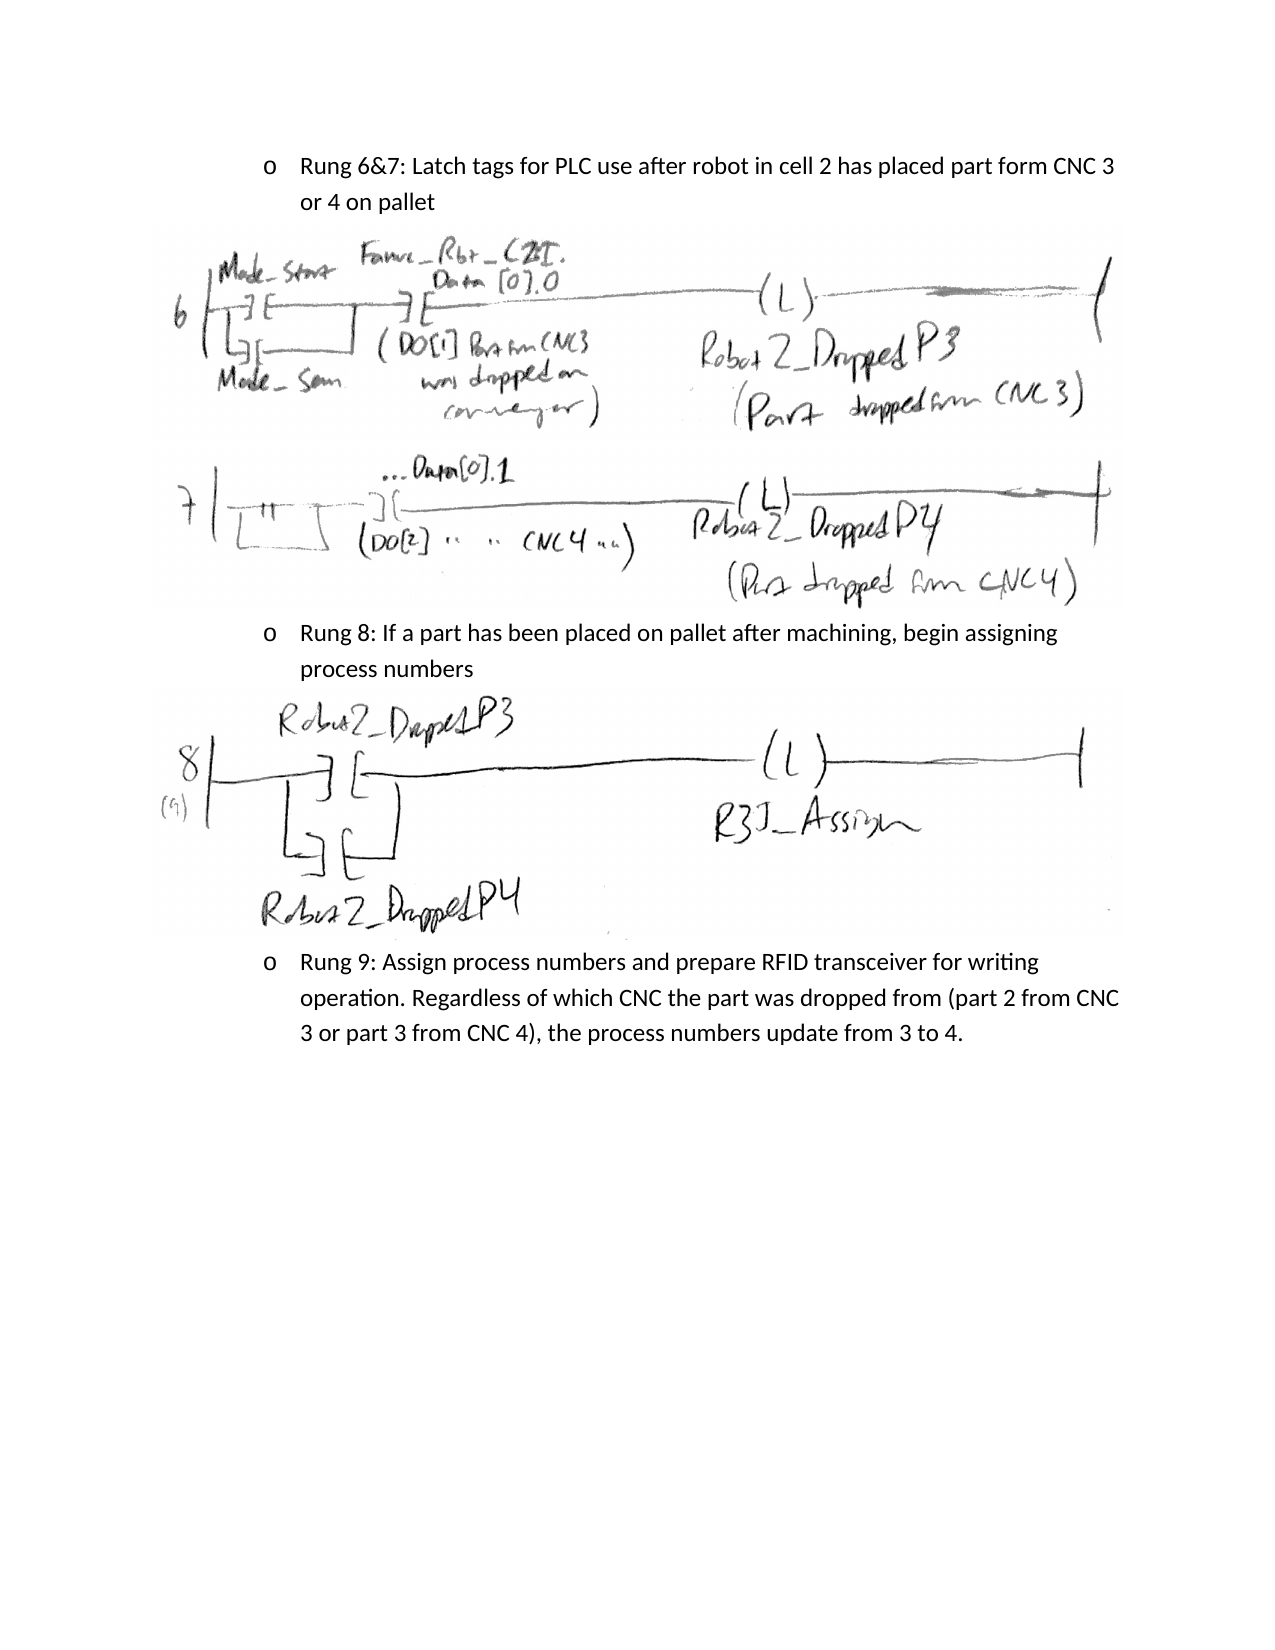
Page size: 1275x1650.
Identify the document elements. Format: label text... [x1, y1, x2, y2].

picture [150, 445, 1124, 613]
list Rung 9: Assign process numbers and prepare RFID transceiver for writing operation. Regardless of which CNC the part was dropped from (part 2 from CNC 3 or part 3 from CNC 4), the process numbers update from 3 to 4. [262, 946, 1125, 1048]
picture [150, 688, 1123, 943]
list Rung 6&7: Latch tags for PLC use after robot in cell 2 has placed part form CNC 3 or 4 on pallet [262, 150, 1125, 217]
picture [150, 221, 1124, 442]
list Rung 8: If a part has been placed on pallet after machining, begin assigning process numbers [262, 617, 1125, 684]
